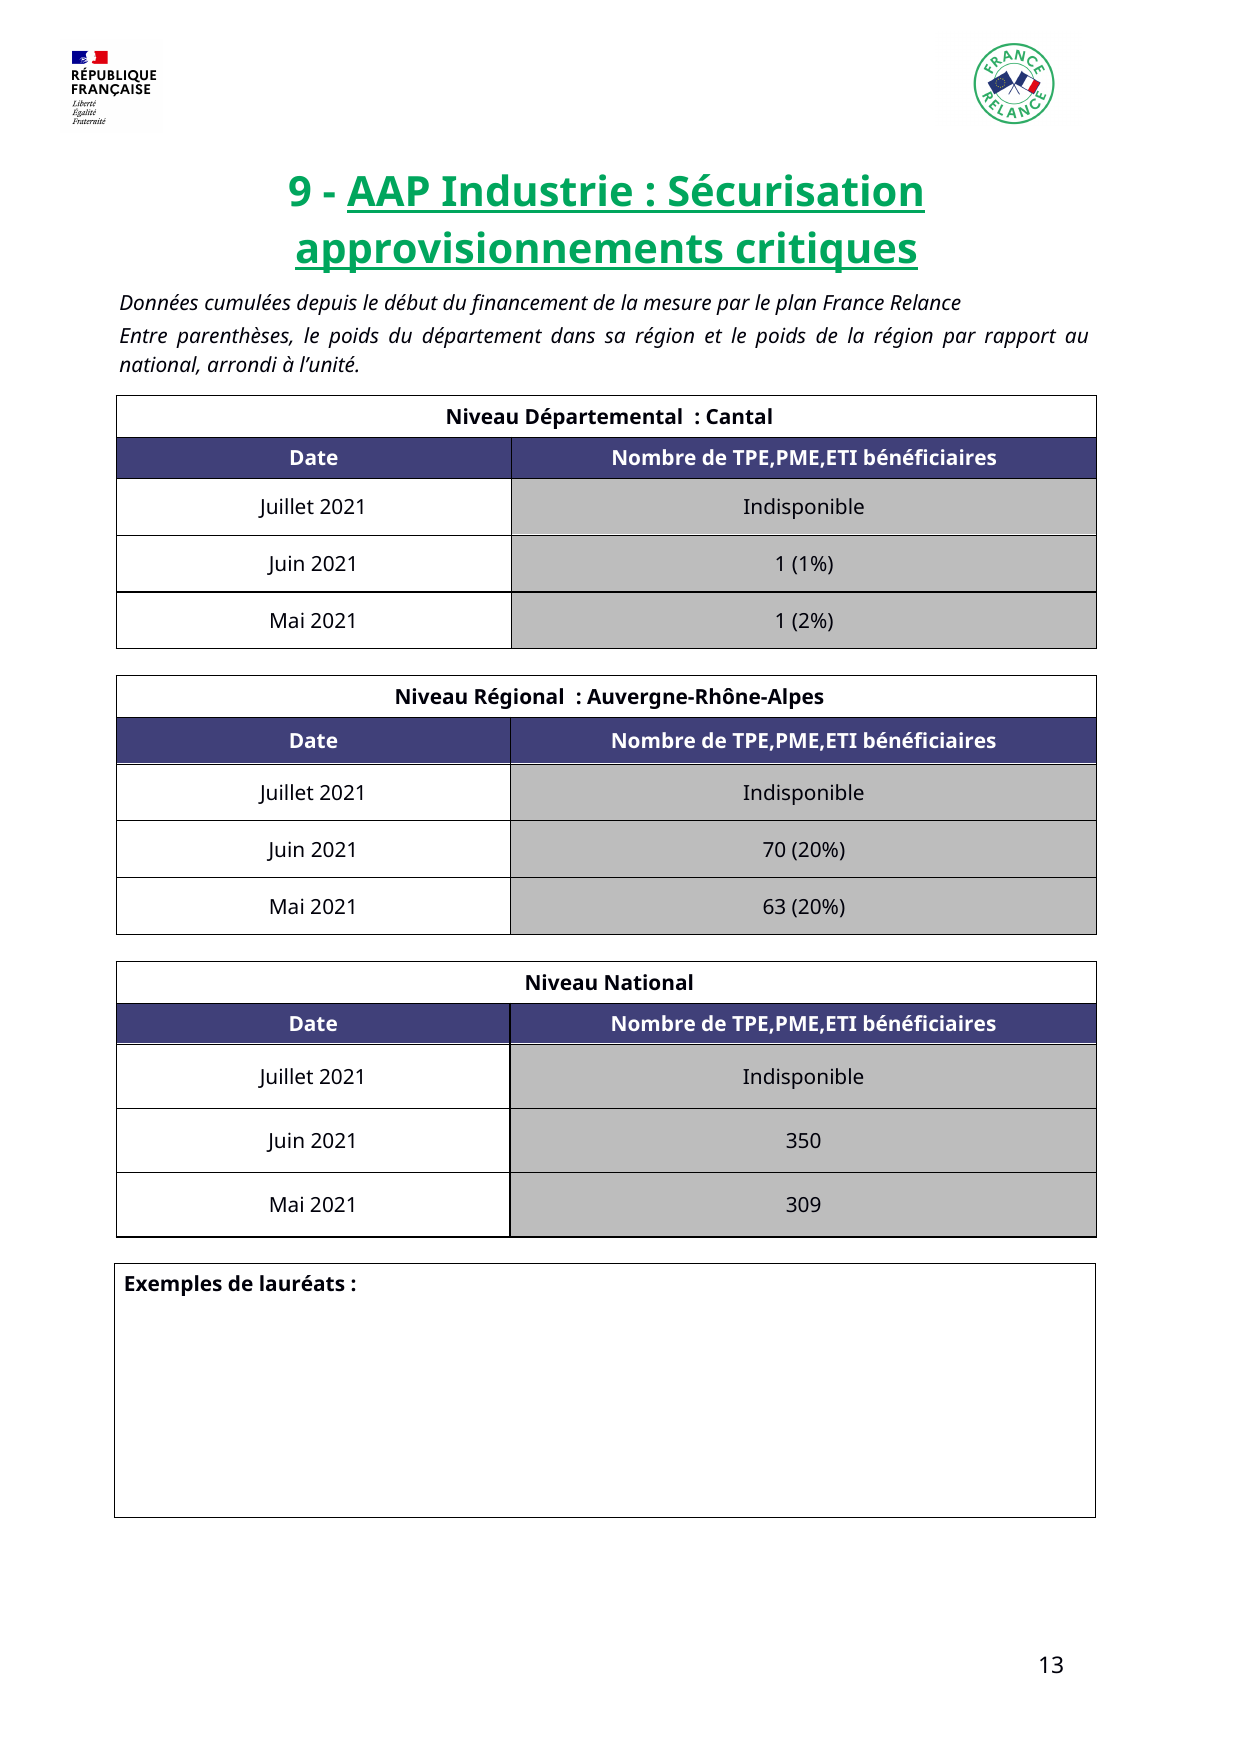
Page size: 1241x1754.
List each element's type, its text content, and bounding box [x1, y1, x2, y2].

table_cell Nombre de TPE,PME,ETI bénéficiaires [511, 1004, 1096, 1043]
table_cell Juillet 2021 [117, 1045, 509, 1108]
text Données cumulées depuis le début du financement de la mesure par le plan France Relance [119, 288, 1094, 317]
subtitle 9 - AAP Industrie : Sécurisation approvisionnements critiques [119, 162, 1094, 276]
table_header Niveau National [117, 962, 1096, 1002]
table_header Exemples de lauréats : [115, 1264, 1095, 1517]
table_cell Juillet 2021 [117, 765, 510, 820]
table_cell 1 (1%) [512, 536, 1096, 591]
table_cell 63 (20%) [511, 878, 1096, 934]
picture [935, 31, 1082, 126]
table_cell Date [117, 1004, 509, 1043]
picture [60, 39, 164, 133]
table_header Niveau Régional : Auvergne-Rhône-Alpes [117, 676, 1096, 717]
table_cell 350 [511, 1109, 1096, 1172]
table_cell Juin 2021 [117, 821, 510, 877]
table_cell Juillet 2021 [117, 479, 511, 534]
table_cell Mai 2021 [117, 878, 510, 934]
table_cell Date [117, 438, 511, 478]
table_cell Nombre de TPE,PME,ETI bénéficiaires [511, 718, 1096, 763]
table_cell Mai 2021 [117, 593, 511, 648]
table_cell Indisponible [511, 765, 1096, 820]
table_header Niveau Départemental : Cantal [117, 396, 1096, 437]
table_cell Juin 2021 [117, 536, 511, 591]
table_cell Indisponible [511, 1045, 1096, 1108]
table_cell 309 [511, 1173, 1096, 1236]
table_cell Mai 2021 [117, 1173, 509, 1236]
text Entre parenthèses, le poids du département dans sa région et le poids de la région par rapport au national, arrondi à l’unité. [119, 321, 1094, 378]
table_cell Indisponible [512, 479, 1096, 534]
table_cell Date [117, 718, 510, 763]
table_cell Nombre de TPE,PME,ETI bénéficiaires [512, 438, 1096, 478]
table_cell 70 (20%) [511, 821, 1096, 877]
table_cell Juin 2021 [117, 1109, 509, 1172]
table_cell 1 (2%) [512, 593, 1096, 648]
